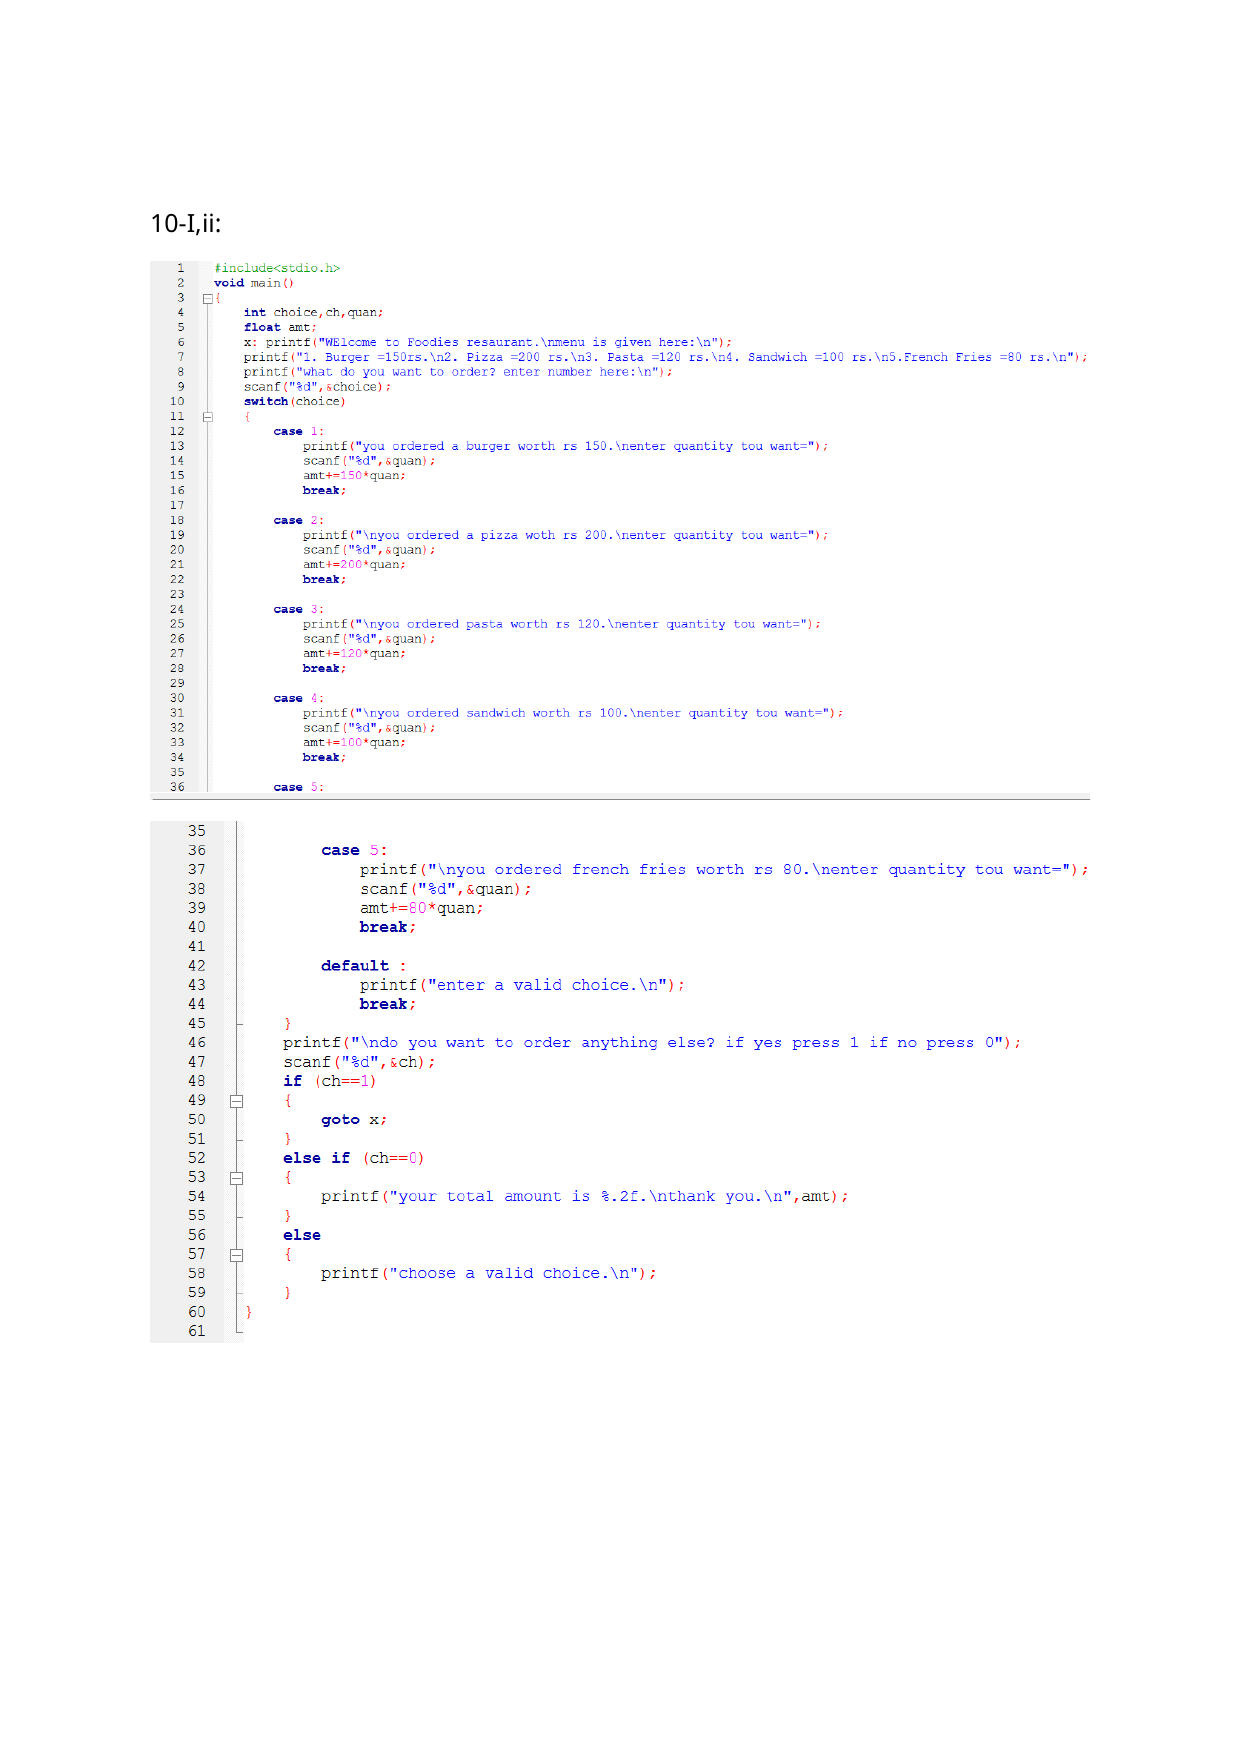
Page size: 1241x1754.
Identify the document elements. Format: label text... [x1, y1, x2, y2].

text 10-I,ii: [150, 206, 1090, 240]
picture [150, 261, 1091, 800]
picture [150, 821, 1091, 1343]
